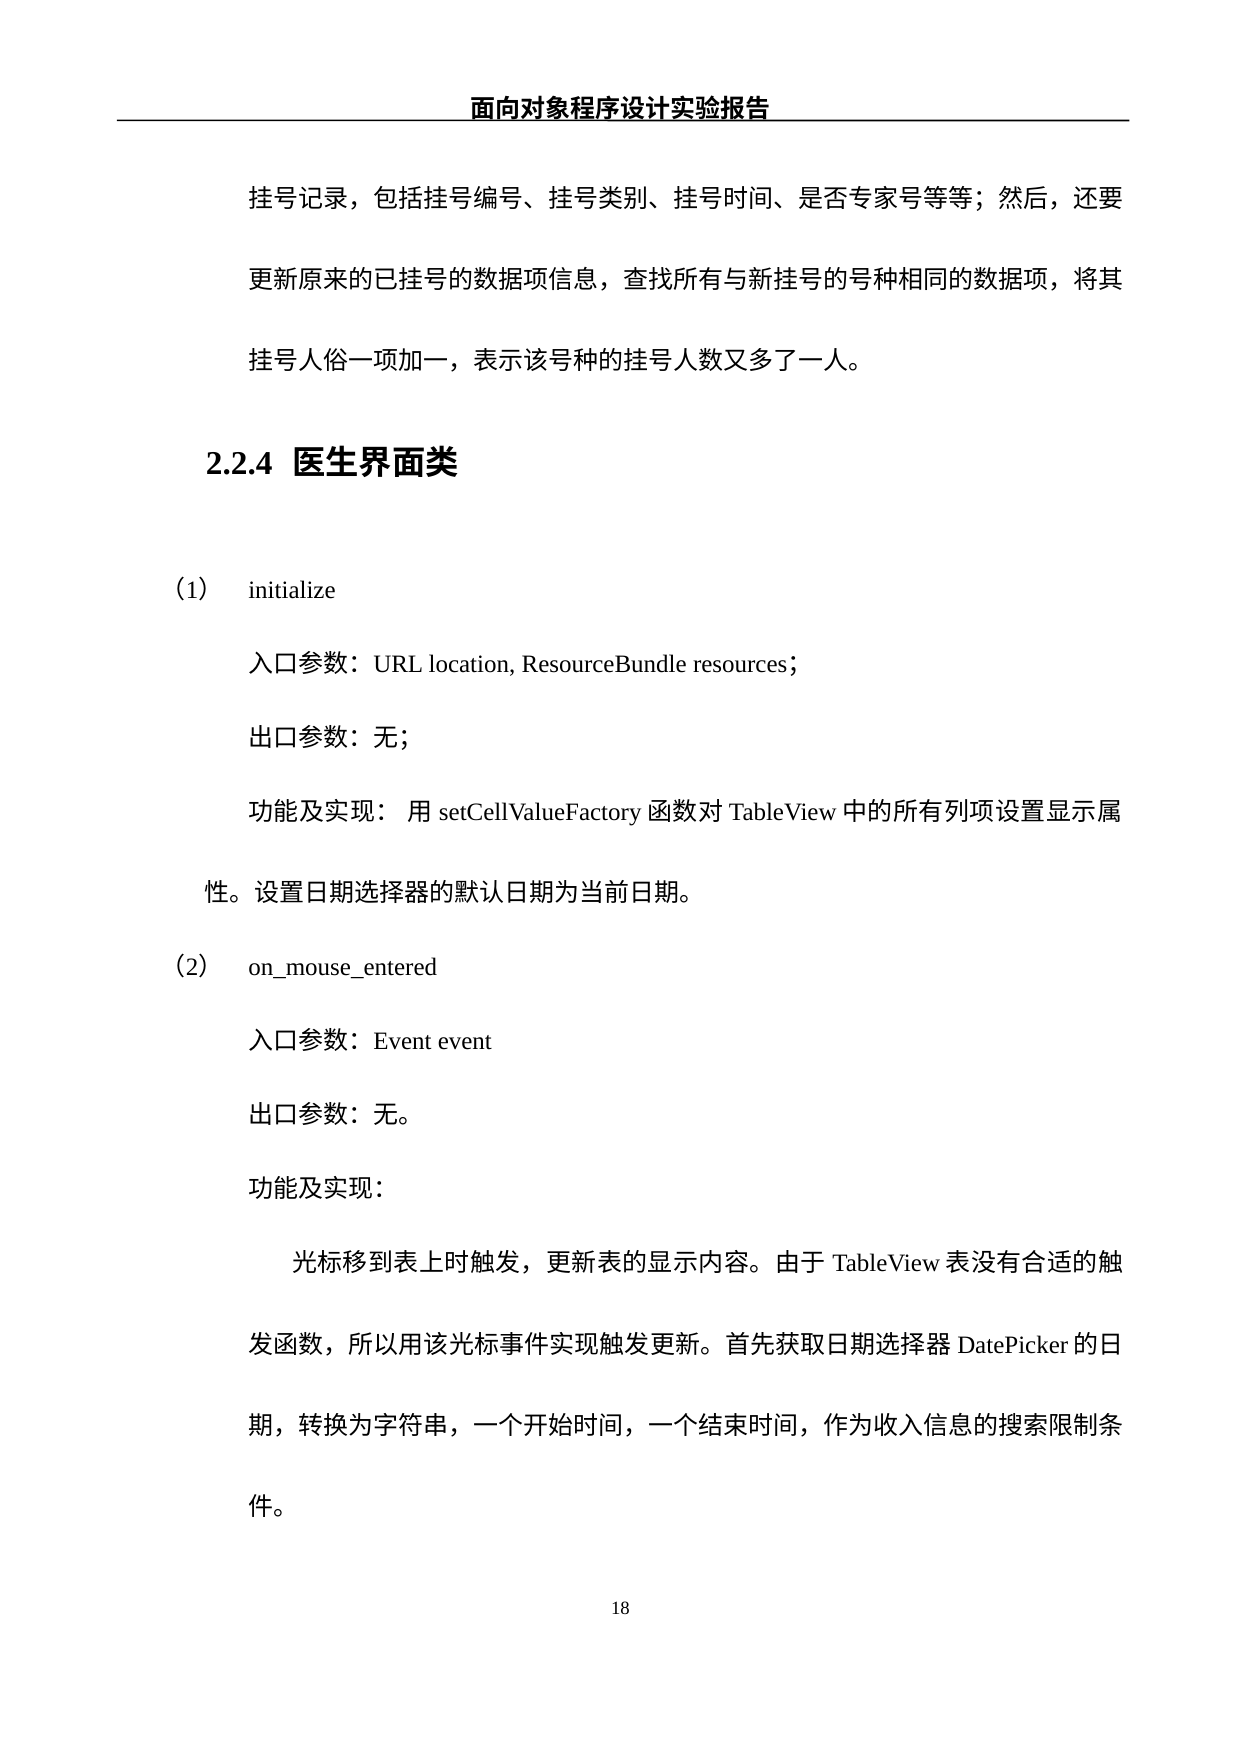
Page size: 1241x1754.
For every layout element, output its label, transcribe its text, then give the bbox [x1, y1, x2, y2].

subtitle 医生界面类 [206, 427, 1123, 492]
text 光标移到表上时触发，更新表的显示内容。由于TableView表没有合适的触发函数，所以用该光标事件实现触发更新。首先获取日期选择器DatePicker的日期，转换为字符串，一个开始时间，一个结束时间，作为收入信息的搜索限制条件。 [248, 1228, 1123, 1537]
list 出口参数：无； [248, 703, 1123, 768]
text 功能及实现： 用setCellValueFactory函数对TableView中的所有列项设置显示属性。设置日期选择器的默认日期为当前日期。 [204, 777, 1123, 923]
list initialize [161, 555, 1123, 620]
list on_mouse_entered [161, 932, 1123, 997]
list 入口参数：URL location, ResourceBundle resources； [248, 629, 1123, 694]
list 入口参数：Event event [248, 1006, 1123, 1071]
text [248, 164, 1123, 391]
text 功能及实现： [204, 1154, 1123, 1219]
list 出口参数：无。 [248, 1080, 1123, 1145]
